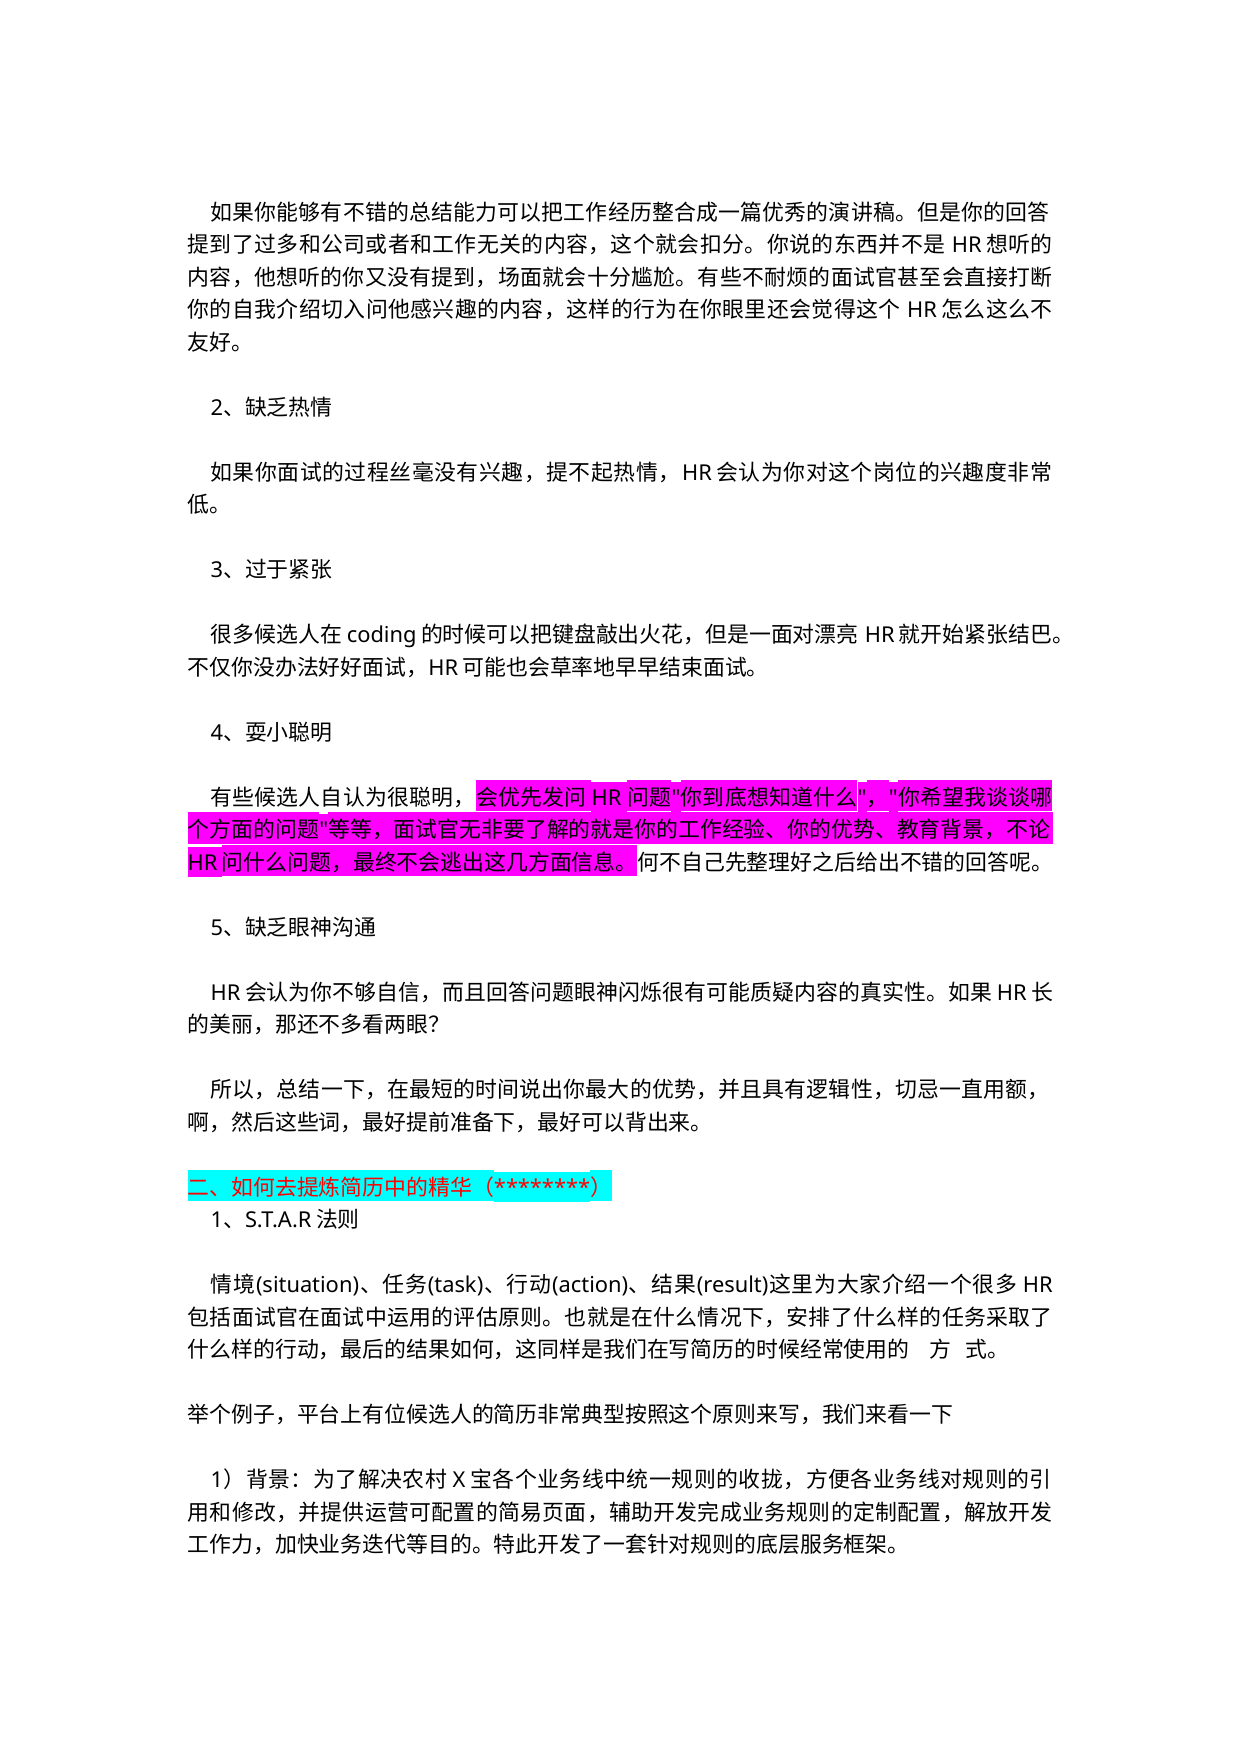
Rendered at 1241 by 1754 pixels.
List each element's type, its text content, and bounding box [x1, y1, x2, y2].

text 3、过于紧张 [187, 552, 1053, 584]
text 举个例子，平台上有位候选人的简历非常典型按照这个原则来写，我们来看一下 [187, 1397, 1053, 1429]
text 有些候选人自认为很聪明，会优先发问 HR 问题"你到底想知道什么"，"你希望我谈谈哪个方面的问题"等等，面试官无非要了解的就是你的工作经验、你的优势、教育背景，不论HR问什么问题，最终不会逃出这几方面信息。何不自己先整理好之后给出不错的回答呢。 [187, 779, 1053, 877]
text 1、S.T.A.R法则 [187, 1202, 1053, 1234]
text 2、缺乏热情 [187, 389, 1053, 422]
text HR会认为你不够自信，而且回答问题眼神闪烁很有可能质疑内容的真实性。如果HR长的美丽，那还不多看两眼？ [187, 974, 1053, 1039]
text 情境(situation)、任务(task)、行动(action)、结果(result)这里为大家介绍一个很多HR包括面试官在面试中运用的评估原则。也就是在什么情况下，安排了什么样的任务采取了什么样的行动，最后的结果如何，这同样是我们在写简历的时候经常使用的 方 式。 [187, 1267, 1053, 1364]
text 5、缺乏眼神沟通 [187, 909, 1053, 942]
text 4、耍小聪明 [187, 714, 1053, 747]
text 如果你能够有不错的总结能力可以把工作经历整合成一篇优秀的演讲稿。但是你的回答提到了过多和公司或者和工作无关的内容，这个就会扣分。你说的东西并不是HR想听的内容，他想听的你又没有提到，场面就会十分尴尬。有些不耐烦的面试官甚至会直接打断你的自我介绍切入问他感兴趣的内容，这样的行为在你眼里还会觉得这个HR怎么这么不友好。 [187, 194, 1053, 357]
text 1）背景：为了解决农村X宝各个业务线中统一规则的收拢，方便各业务线对规则的引用和修改，并提供运营可配置的简易页面，辅助开发完成业务规则的定制配置，解放开发工作力，加快业务迭代等目的。特此开发了一套针对规则的底层服务框架。 [187, 1462, 1053, 1559]
text 很多候选人在coding的时候可以把键盘敲出火花，但是一面对漂亮HR就开始紧张结巴。不仅你没办法好好面试，HR可能也会草率地早早结束面试。 [187, 617, 1053, 682]
text 二、如何去提炼简历中的精华（********） [187, 1169, 1053, 1202]
text 所以，总结一下，在最短的时间说出你最大的优势，并且具有逻辑性，切忌一直用额，啊，然后这些词，最好提前准备下，最好可以背出来。 [187, 1072, 1053, 1137]
text 如果你面试的过程丝毫没有兴趣，提不起热情，HR会认为你对这个岗位的兴趣度非常低。 [187, 454, 1053, 519]
